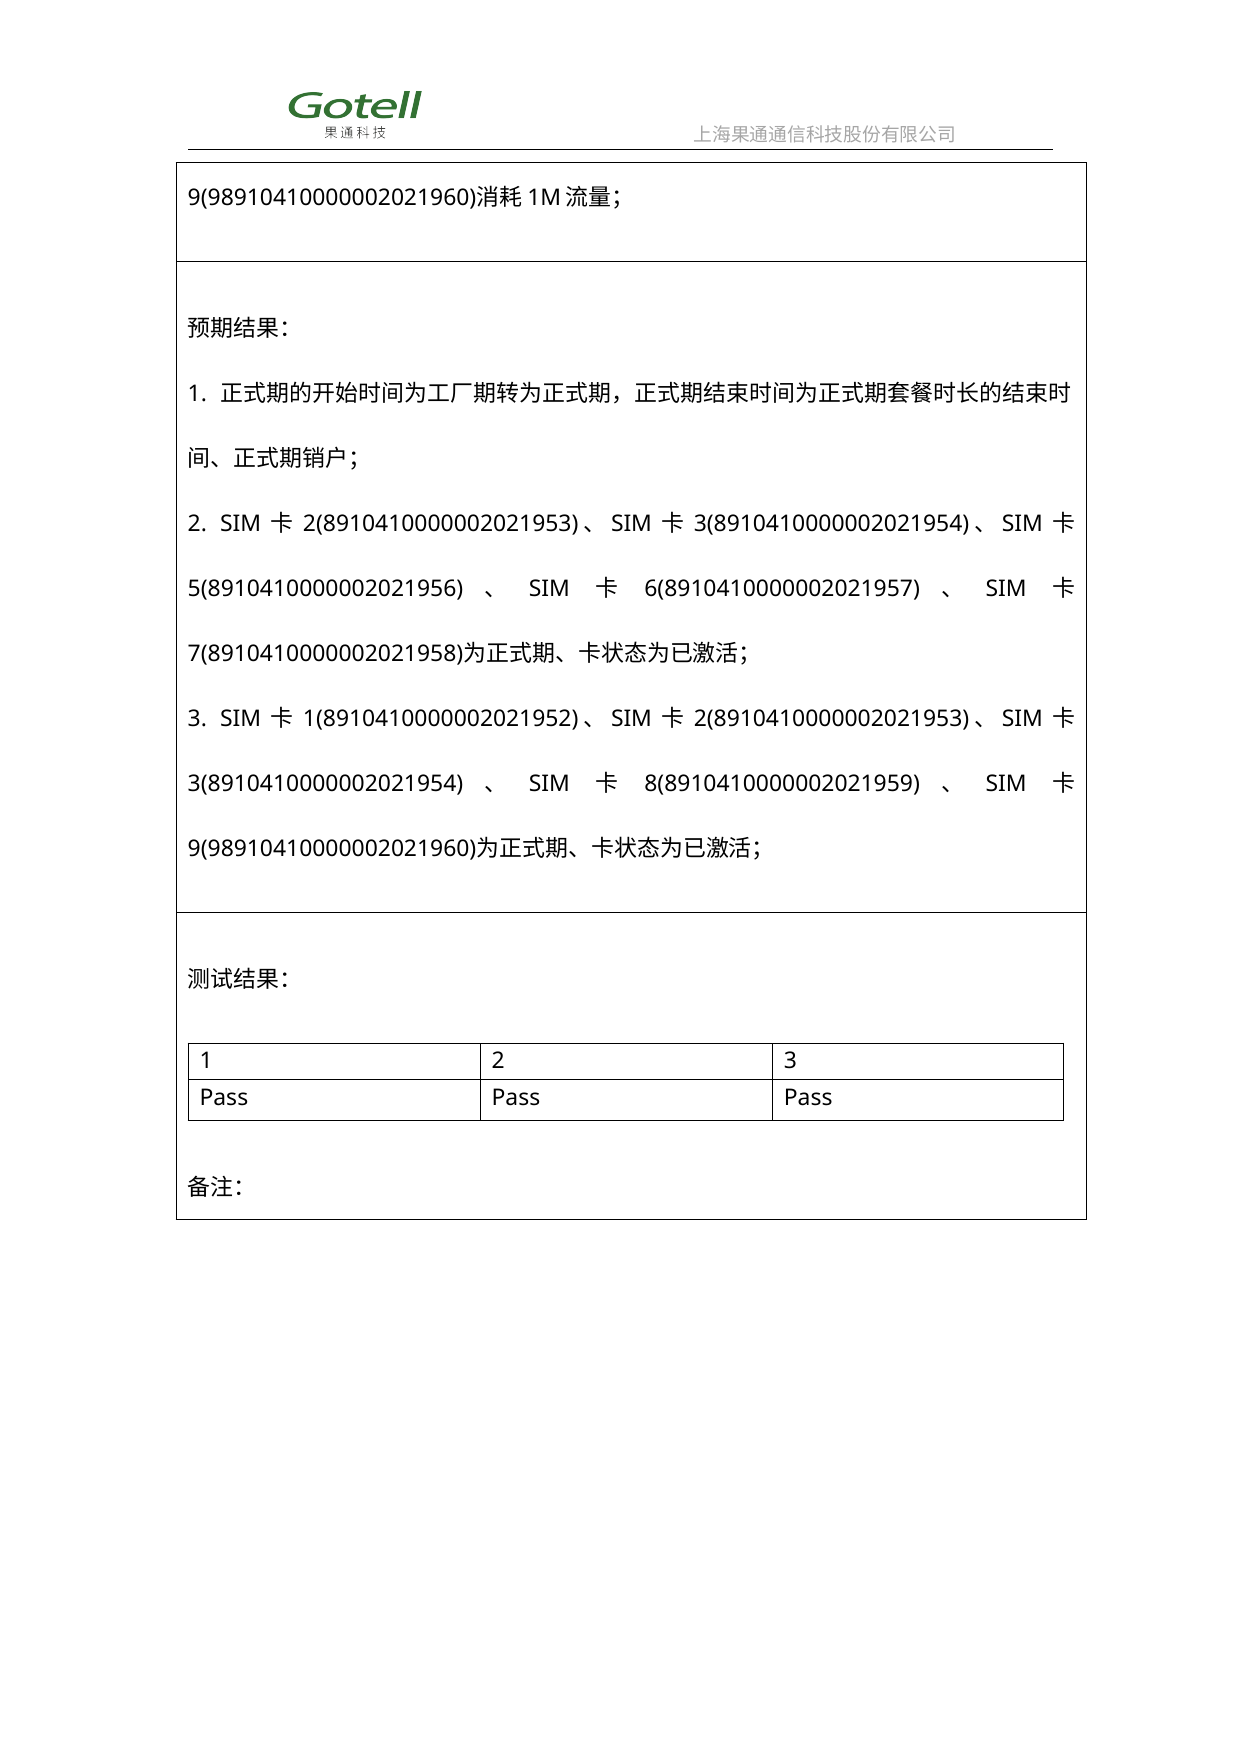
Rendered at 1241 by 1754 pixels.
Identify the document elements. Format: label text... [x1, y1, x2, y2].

table_cell 测试结果： 备注： [177, 913, 1086, 1218]
picture [284, 88, 424, 142]
table_cell 预期结果： 正式期的开始时间为工厂期转为正式期，正式期结束时间为正式期套餐时长的结束时间、正式期销户； SIM卡2(8910410000002021953)、SIM卡3(8910410000002021954)、SIM卡5(8910410000002021956)、SIM卡6(8910410000002021957)、SIM卡7(8910410000002021958)为正式期、卡状态为已激活； SIM卡1(8910410000002021952)、SIM卡2(8910410000002021953)、SIM卡3(8910410000002021954)、SIM卡8(8910410000002021959)、SIM卡9(98910410000002021960)为正式期、卡状态为已激活； [177, 262, 1086, 912]
